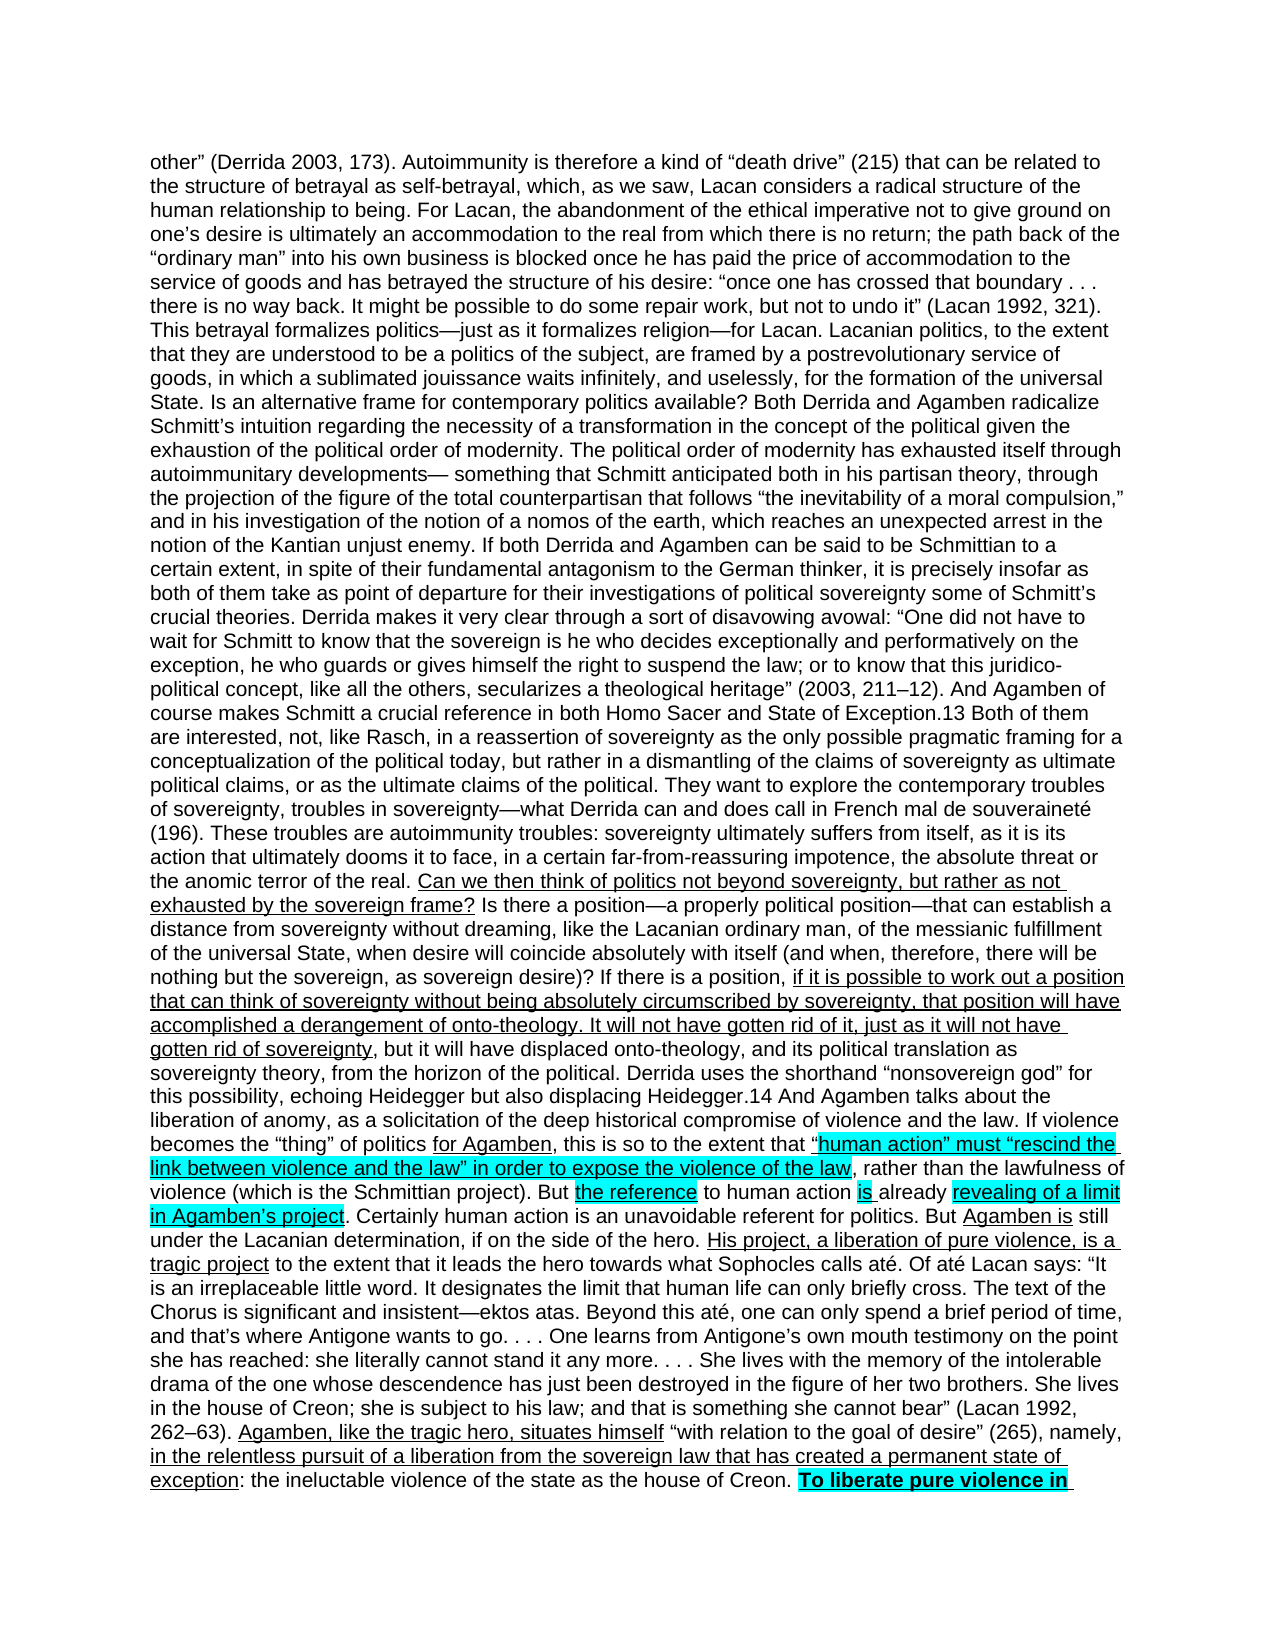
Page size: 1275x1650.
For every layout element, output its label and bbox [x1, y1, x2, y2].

text [150, 150, 1125, 1492]
